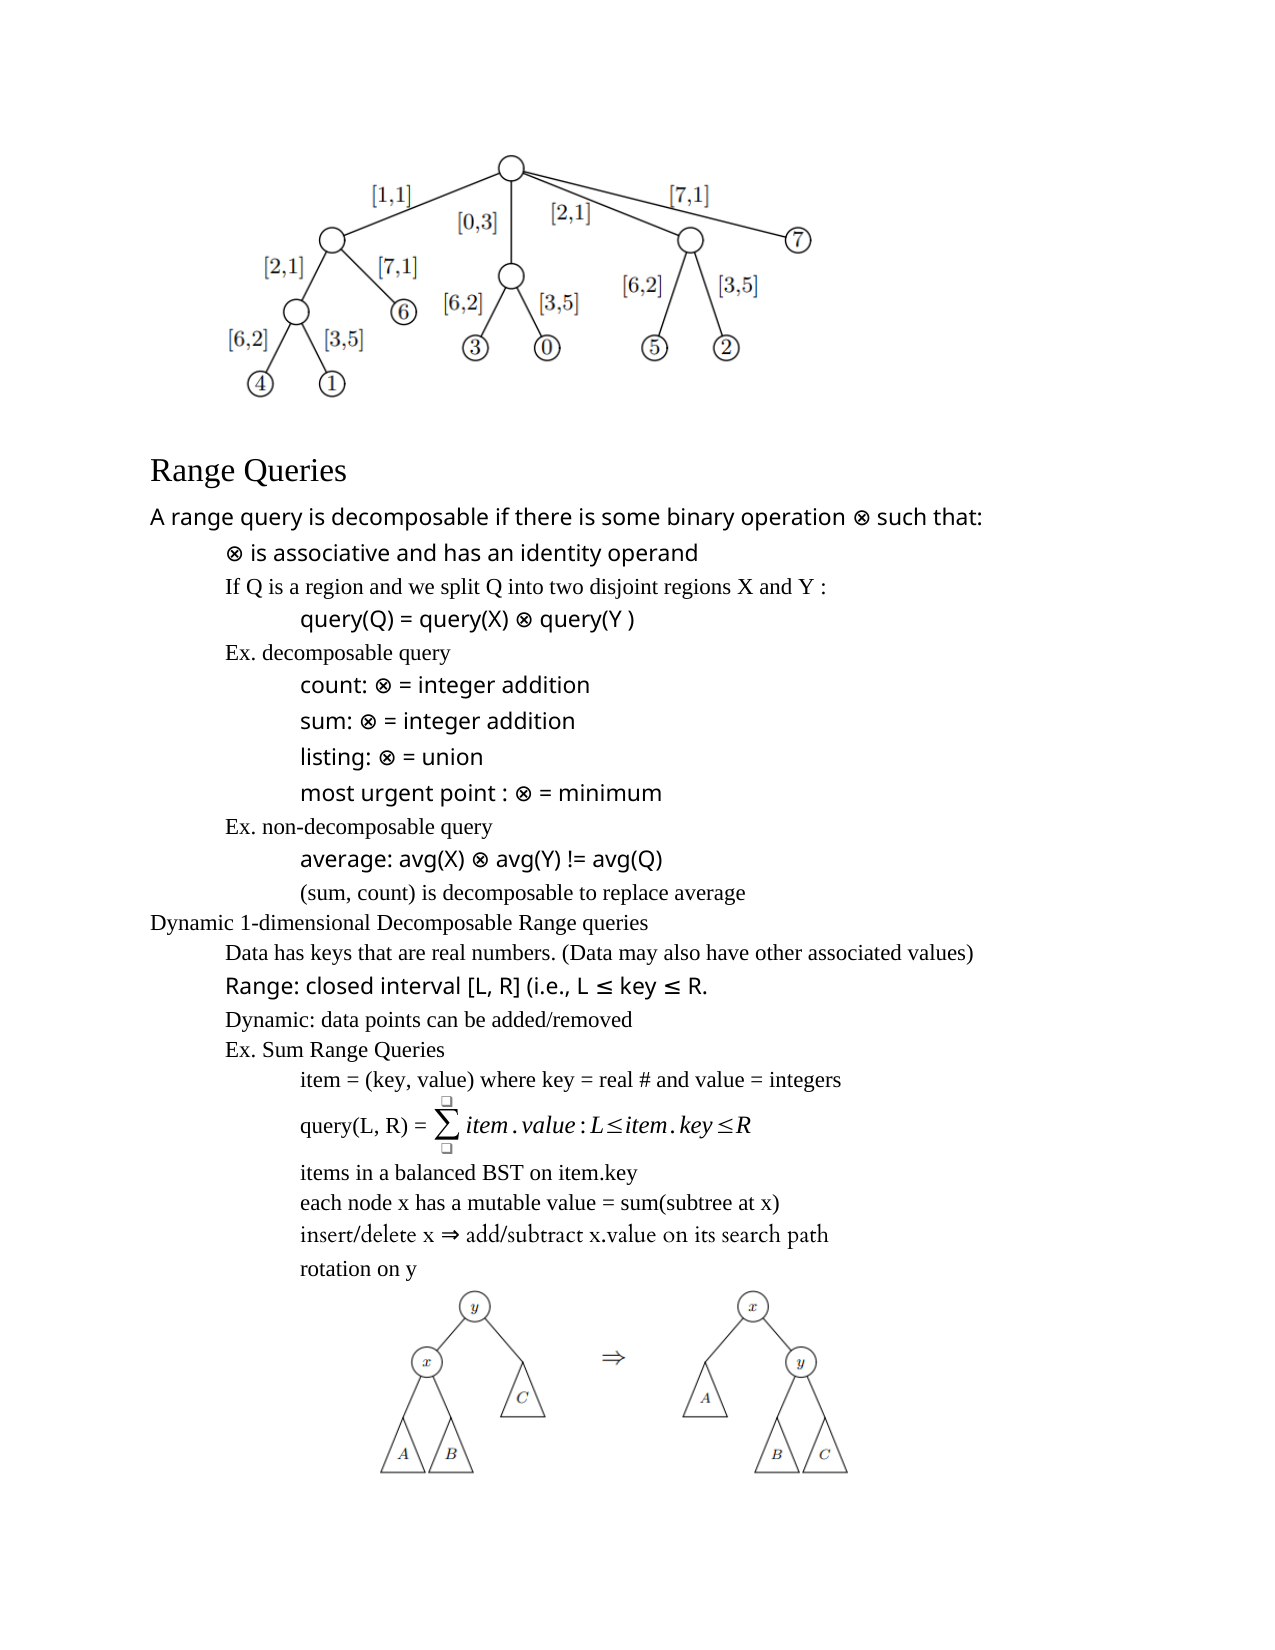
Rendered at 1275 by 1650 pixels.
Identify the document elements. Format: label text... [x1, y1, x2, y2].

text rotation on y [300, 1255, 1125, 1281]
picture [225, 150, 817, 409]
picture [375, 1285, 851, 1481]
text (sum, count) is decomposable to replace average [300, 879, 1125, 905]
text If Q is a region and we split Q into two disjoint regions X and Y : [225, 573, 1125, 599]
text item = (key, value) where key = real # and value = integers [300, 1066, 1125, 1092]
text Dynamic: data points can be added/removed [225, 1006, 1125, 1032]
text ⊗ is associative and has an identity operand [225, 537, 1125, 568]
text average: avg(X) ⊗ avg(Y) != avg(Q) [300, 843, 1125, 874]
text most urgent point : ⊗ = minimum [300, 777, 1125, 808]
text insert/delete x ⇒ add/subtract x.value on its search path [300, 1219, 1125, 1251]
text query(Q) = query(X) ⊗ query(Y ) [300, 603, 1125, 634]
text Dynamic 1-dimensional Decomposable Range queries [150, 909, 1125, 936]
text sum: ⊗ = integer addition [300, 705, 1125, 736]
text A range query is decomposable if there is some binary operation ⊗ such that: [150, 501, 1125, 532]
text count: ⊗ = integer addition [300, 669, 1125, 700]
text items in a balanced BST on item.key [300, 1159, 1125, 1185]
subtitle Range Queries [150, 450, 1125, 488]
text listing: ⊗ = union [300, 741, 1125, 772]
text each node x has a mutable value = sum(subtree at x) [300, 1189, 1125, 1216]
text Ex. non-decomposable query [225, 813, 1125, 839]
text Ex. Sum Range Queries [225, 1036, 1125, 1062]
text Range: closed interval [L, R] (i.e., L ≤ key ≤ R. [225, 970, 1125, 1001]
text Ex. decomposable query [225, 639, 1125, 665]
text Data has keys that are real numbers. (Data may also have other associated values) [225, 939, 1125, 966]
text query(L, R) = [300, 1096, 1125, 1155]
